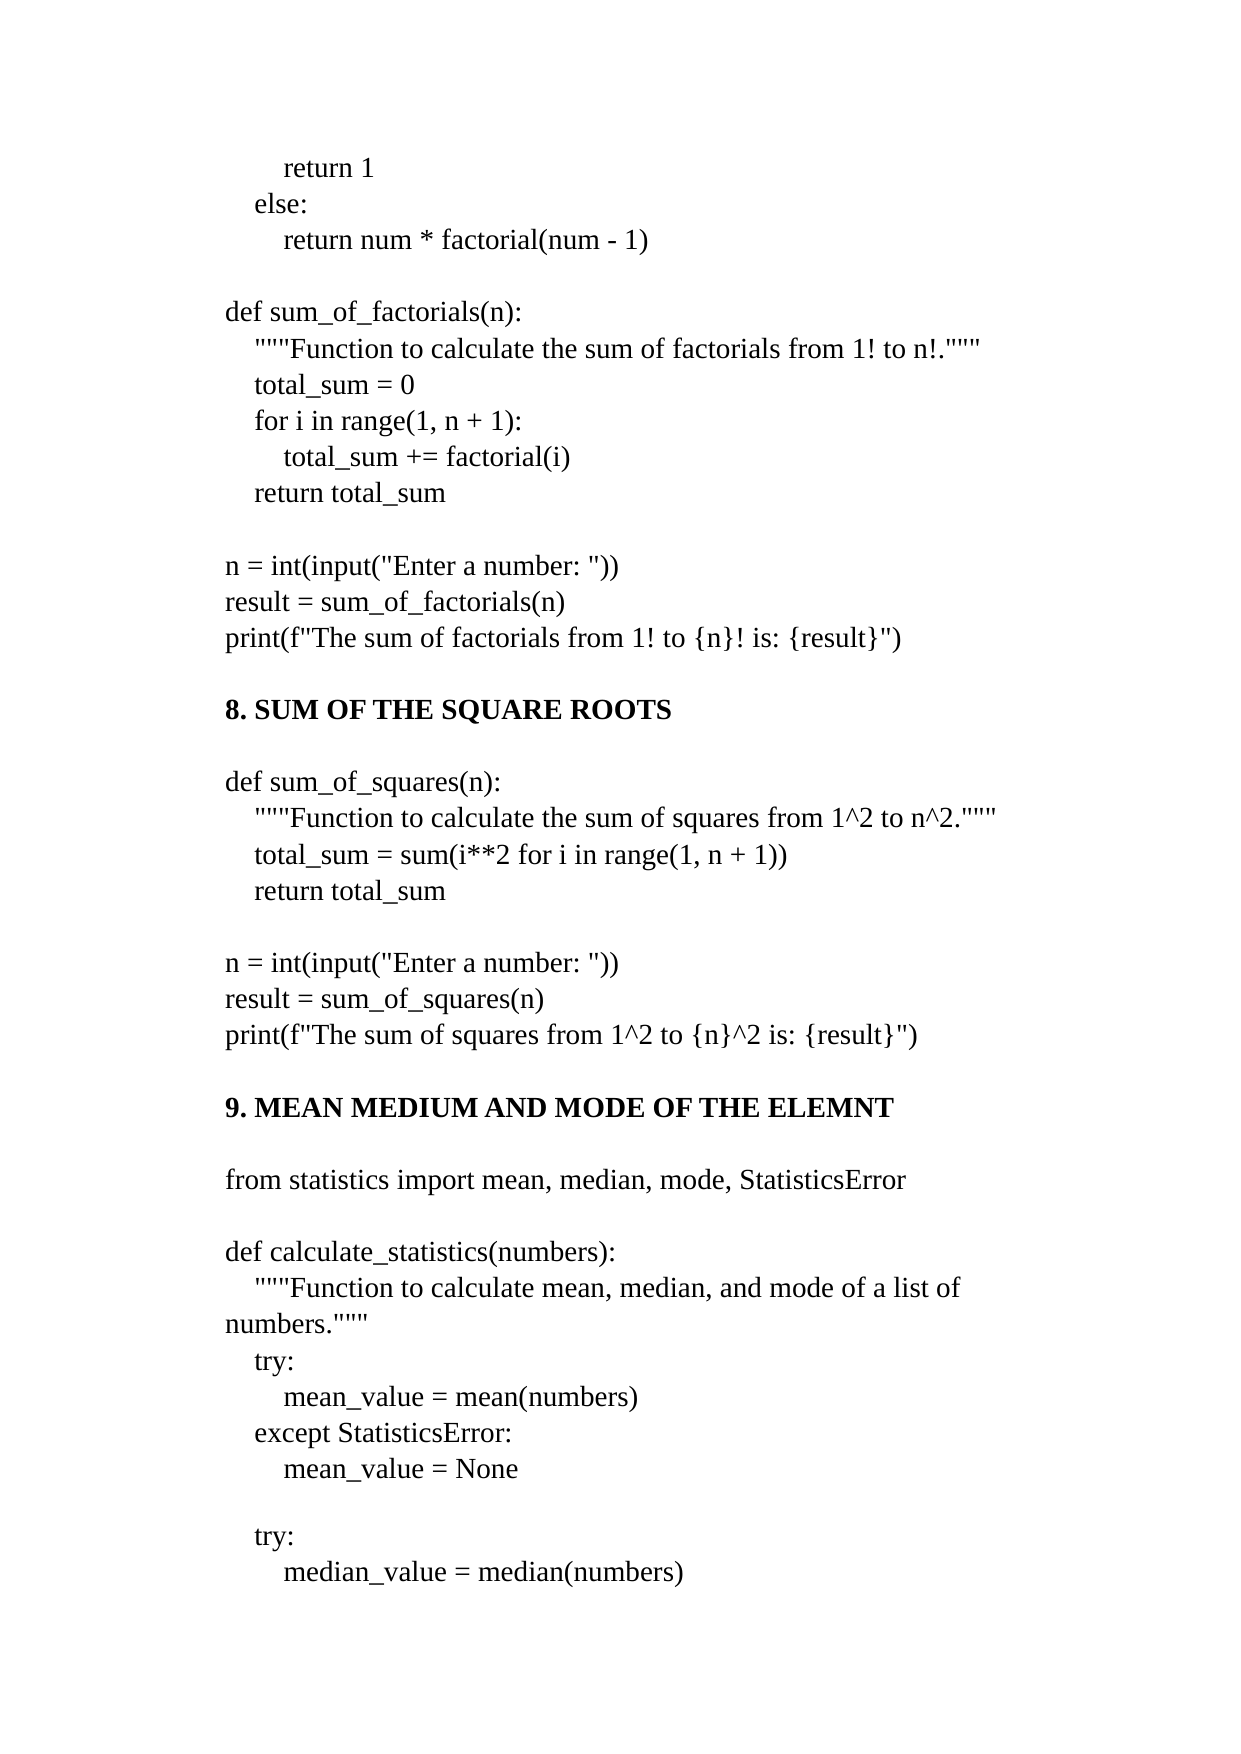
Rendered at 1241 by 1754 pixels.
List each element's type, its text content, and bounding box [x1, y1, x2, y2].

list total_sum = 0 [225, 367, 1090, 400]
list except StatisticsError: [225, 1415, 1090, 1449]
list try: [225, 1518, 1090, 1551]
list result = sum_of_factorials(n) [225, 584, 1090, 617]
list from statistics import mean, median, mode, StatisticsError [225, 1162, 1090, 1196]
list return 1 [225, 150, 1090, 183]
list total_sum += factorial(i) [225, 439, 1090, 473]
list result = sum_of_squares(n) [225, 981, 1090, 1015]
list n = int(input("Enter a number: ")) [225, 945, 1090, 979]
list else: [225, 186, 1090, 220]
list def sum_of_factorials(n): [225, 294, 1090, 328]
list def sum_of_squares(n): [225, 764, 1090, 798]
list median_value = median(numbers) [225, 1554, 1090, 1587]
list return num * factorial(num - 1) [225, 222, 1090, 256]
list for i in range(1, n + 1): [225, 403, 1090, 437]
list """Function to calculate the sum of factorials from 1! to n!.""" [225, 331, 1090, 364]
list mean_value = mean(numbers) [225, 1379, 1090, 1412]
list print(f"The sum of factorials from 1! to {n}! is: {result}") [225, 620, 1090, 653]
list n = int(input("Enter a number: ")) [225, 548, 1090, 581]
list """Function to calculate the sum of squares from 1^2 to n^2.""" [225, 801, 1090, 834]
list mean_value = None [225, 1451, 1090, 1485]
list 9. MEAN MEDIUM AND MODE OF THE ELEMNT [225, 1090, 1090, 1123]
list 8. SUM OF THE SQUARE ROOTS [225, 692, 1090, 726]
list print(f"The sum of squares from 1^2 to {n}^2 is: {result}") [225, 1017, 1090, 1051]
list return total_sum [225, 873, 1090, 906]
list def calculate_statistics(numbers): [225, 1234, 1090, 1268]
list total_sum = sum(i**2 for i in range(1, n + 1)) [225, 837, 1090, 870]
list return total_sum [225, 475, 1090, 509]
list """Function to calculate mean, median, and mode of a list of numbers.""" [225, 1271, 1090, 1340]
list try: [225, 1343, 1090, 1376]
